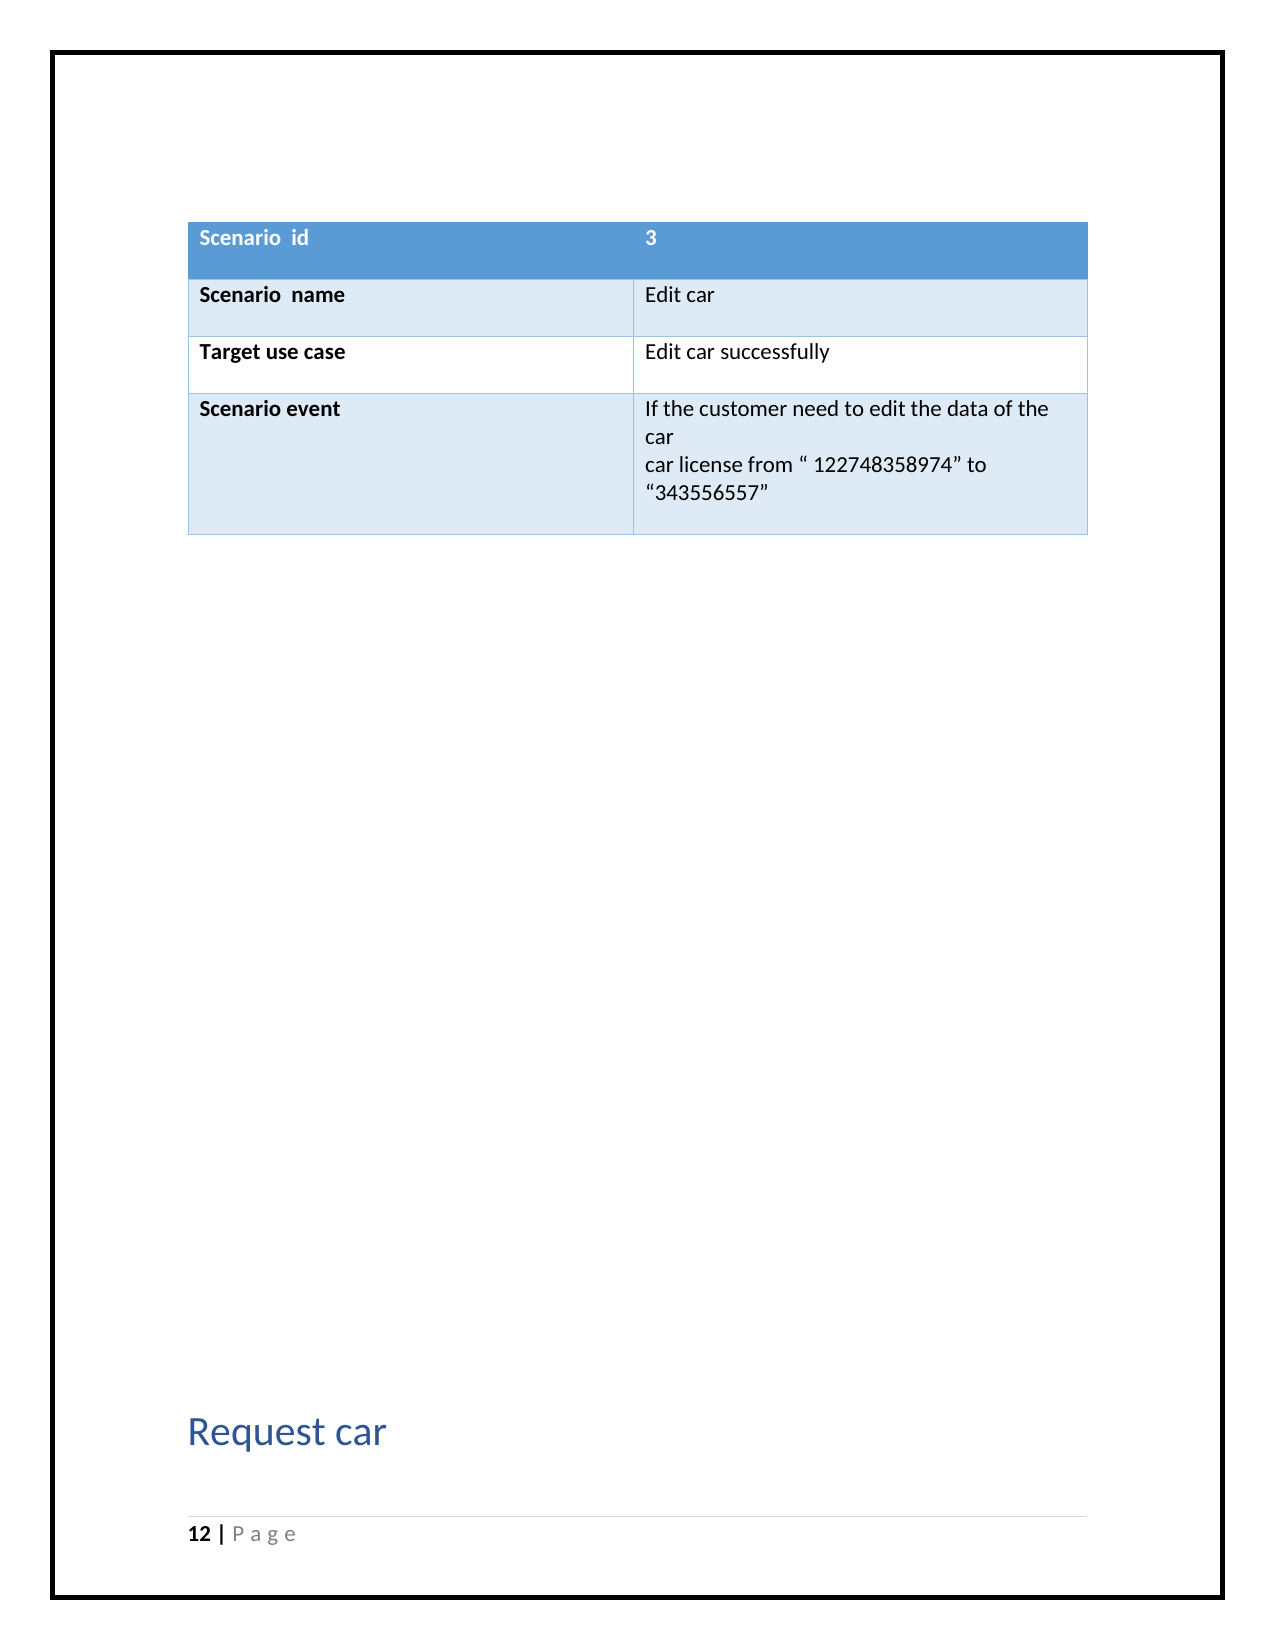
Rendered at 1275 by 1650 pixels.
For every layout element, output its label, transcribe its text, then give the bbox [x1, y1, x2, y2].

table_cell If the customer need to edit the data of the car car license from “ 122748358974” to “343556557” [634, 394, 1087, 534]
table_header Scenario id [189, 223, 633, 279]
table_cell Scenario name [189, 280, 633, 336]
table_cell Edit car [634, 280, 1087, 336]
table_cell Edit car successfully [634, 337, 1087, 393]
table_header 3 [634, 223, 1087, 279]
table_cell Target use case [189, 337, 633, 393]
table_cell Scenario event [189, 394, 633, 534]
text Request car [187, 1405, 1087, 1456]
